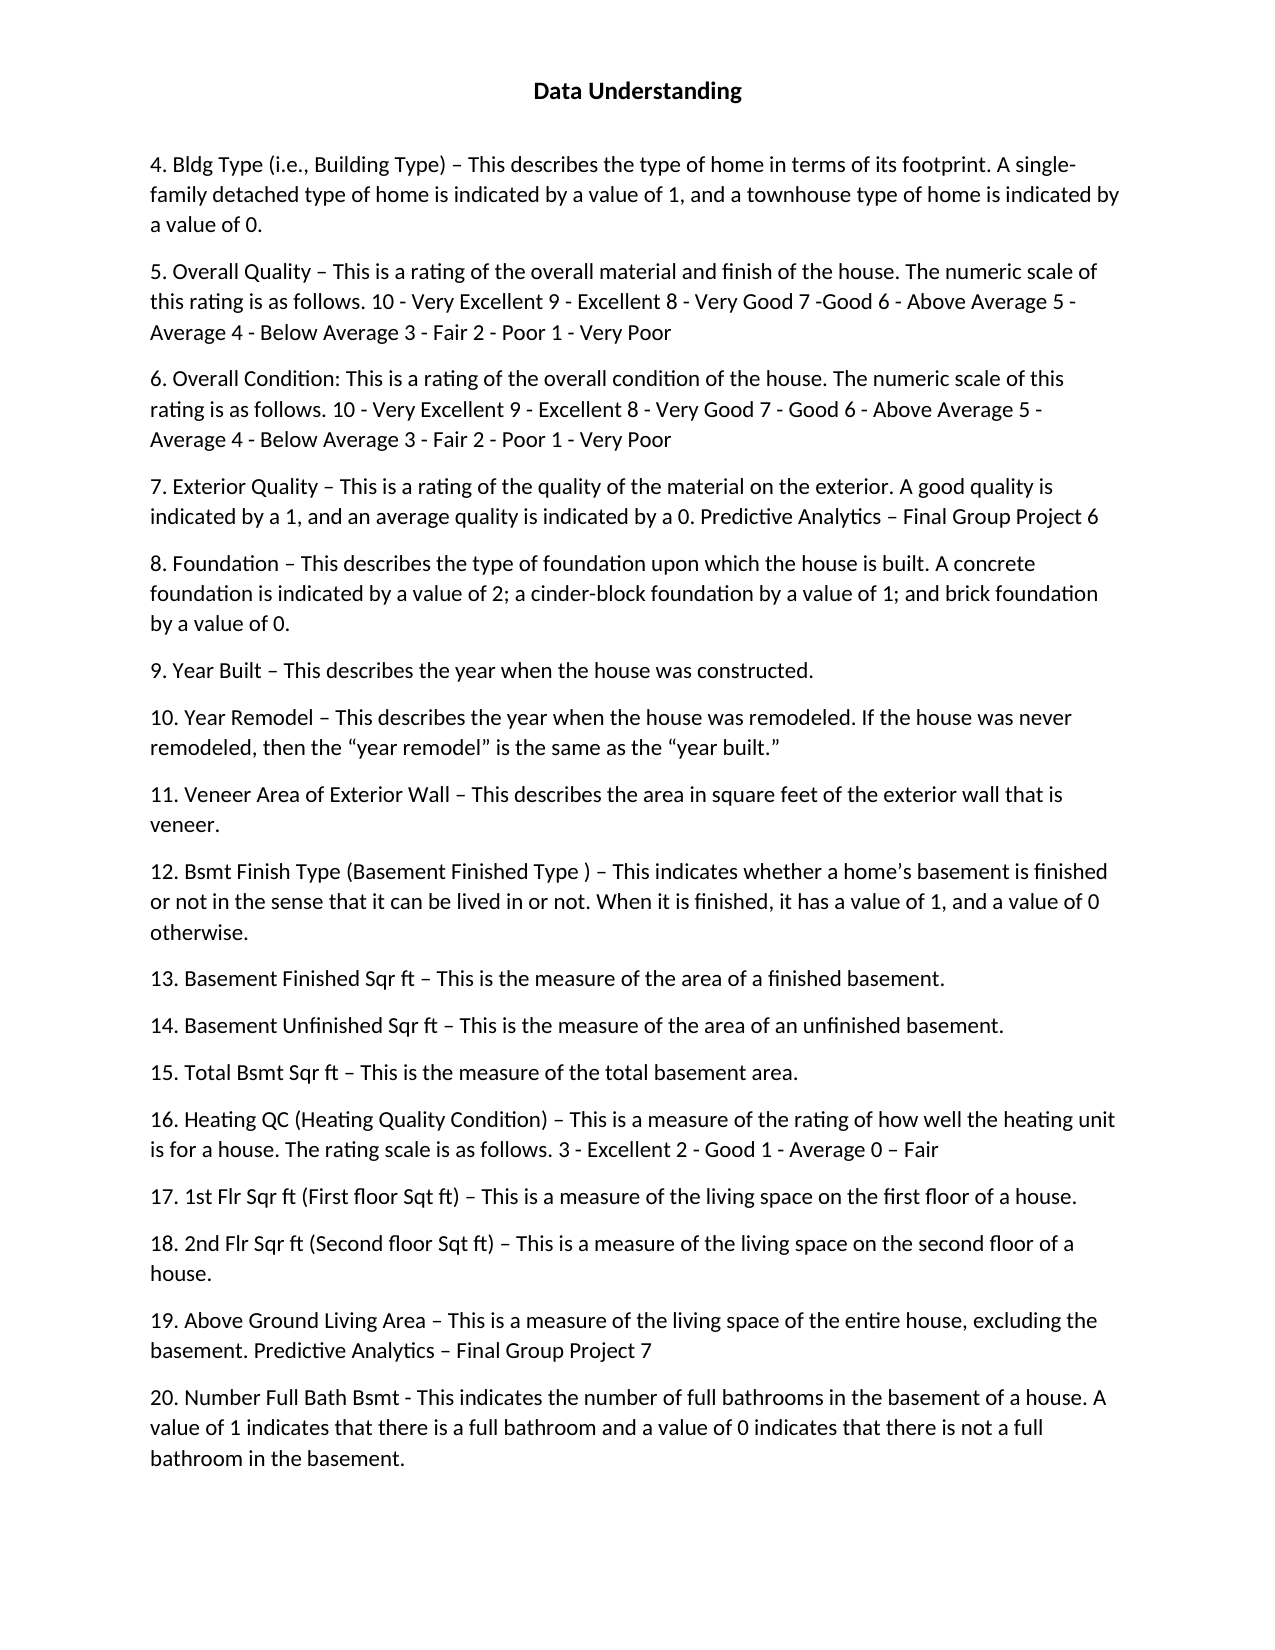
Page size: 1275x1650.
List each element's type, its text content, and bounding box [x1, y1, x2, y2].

text 15. Total Bsmt Sqr ft – This is the measure of the total basement area. [150, 1058, 1125, 1086]
text 19. Above Ground Living Area – This is a measure of the living space of the entire house, excluding the basement. Predictive Analytics – Final Group Project 7 [150, 1306, 1125, 1364]
text 5. Overall Quality – This is a rating of the overall material and finish of the house. The numeric scale of this rating is as follows. 10 - Very Excellent 9 - Excellent 8 - Very Good 7 -Good 6 - Above Average 5 - Average 4 - Below Average 3 - Fair 2 - Poor 1 - Very Poor [150, 257, 1125, 346]
text 20. Number Full Bath Bsmt - This indicates the number of full bathrooms in the basement of a house. A value of 1 indicates that there is a full bathroom and a value of 0 indicates that there is not a full bathroom in the basement. [150, 1383, 1125, 1472]
text 13. Basement Finished Sqr ft – This is the measure of the area of a finished basement. [150, 964, 1125, 993]
text 7. Exterior Quality – This is a rating of the quality of the material on the exterior. A good quality is indicated by a 1, and an average quality is indicated by a 0. Predictive Analytics – Final Group Project 6 [150, 472, 1125, 530]
text 9. Year Built – This describes the year when the house was constructed. [150, 656, 1125, 684]
text 4. Bldg Type (i.e., Building Type) – This describes the type of home in terms of its footprint. A single-family detached type of home is indicated by a value of 1, and a townhouse type of home is indicated by a value of 0. [150, 150, 1125, 238]
text 8. Foundation – This describes the type of foundation upon which the house is built. A concrete foundation is indicated by a value of 2; a cinder-block foundation by a value of 1; and brick foundation by a value of 0. [150, 549, 1125, 637]
text 18. 2nd Flr Sqr ft (Second floor Sqt ft) – This is a measure of the living space on the second floor of a house. [150, 1229, 1125, 1287]
text 17. 1st Flr Sqr ft (First floor Sqt ft) – This is a measure of the living space on the first floor of a house. [150, 1182, 1125, 1210]
text 11. Veneer Area of Exterior Wall – This describes the area in square feet of the exterior wall that is veneer. [150, 780, 1125, 838]
text 12. Bsmt Finish Type (Basement Finished Type ) – This indicates whether a home’s basement is finished or not in the sense that it can be lived in or not. When it is finished, it has a value of 1, and a value of 0 otherwise. [150, 857, 1125, 946]
text 16. Heating QC (Heating Quality Condition) – This is a measure of the rating of how well the heating unit is for a house. The rating scale is as follows. 3 - Excellent 2 - Good 1 - Average 0 – Fair [150, 1105, 1125, 1163]
text 6. Overall Condition: This is a rating of the overall condition of the house. The numeric scale of this rating is as follows. 10 - Very Excellent 9 - Excellent 8 - Very Good 7 - Good 6 - Above Average 5 - Average 4 - Below Average 3 - Fair 2 - Poor 1 - Very Poor [150, 364, 1125, 453]
text 14. Basement Unfinished Sqr ft – This is the measure of the area of an unfinished basement. [150, 1011, 1125, 1039]
text 10. Year Remodel – This describes the year when the house was remodeled. If the house was never remodeled, then the “year remodel” is the same as the “year built.” [150, 703, 1125, 761]
